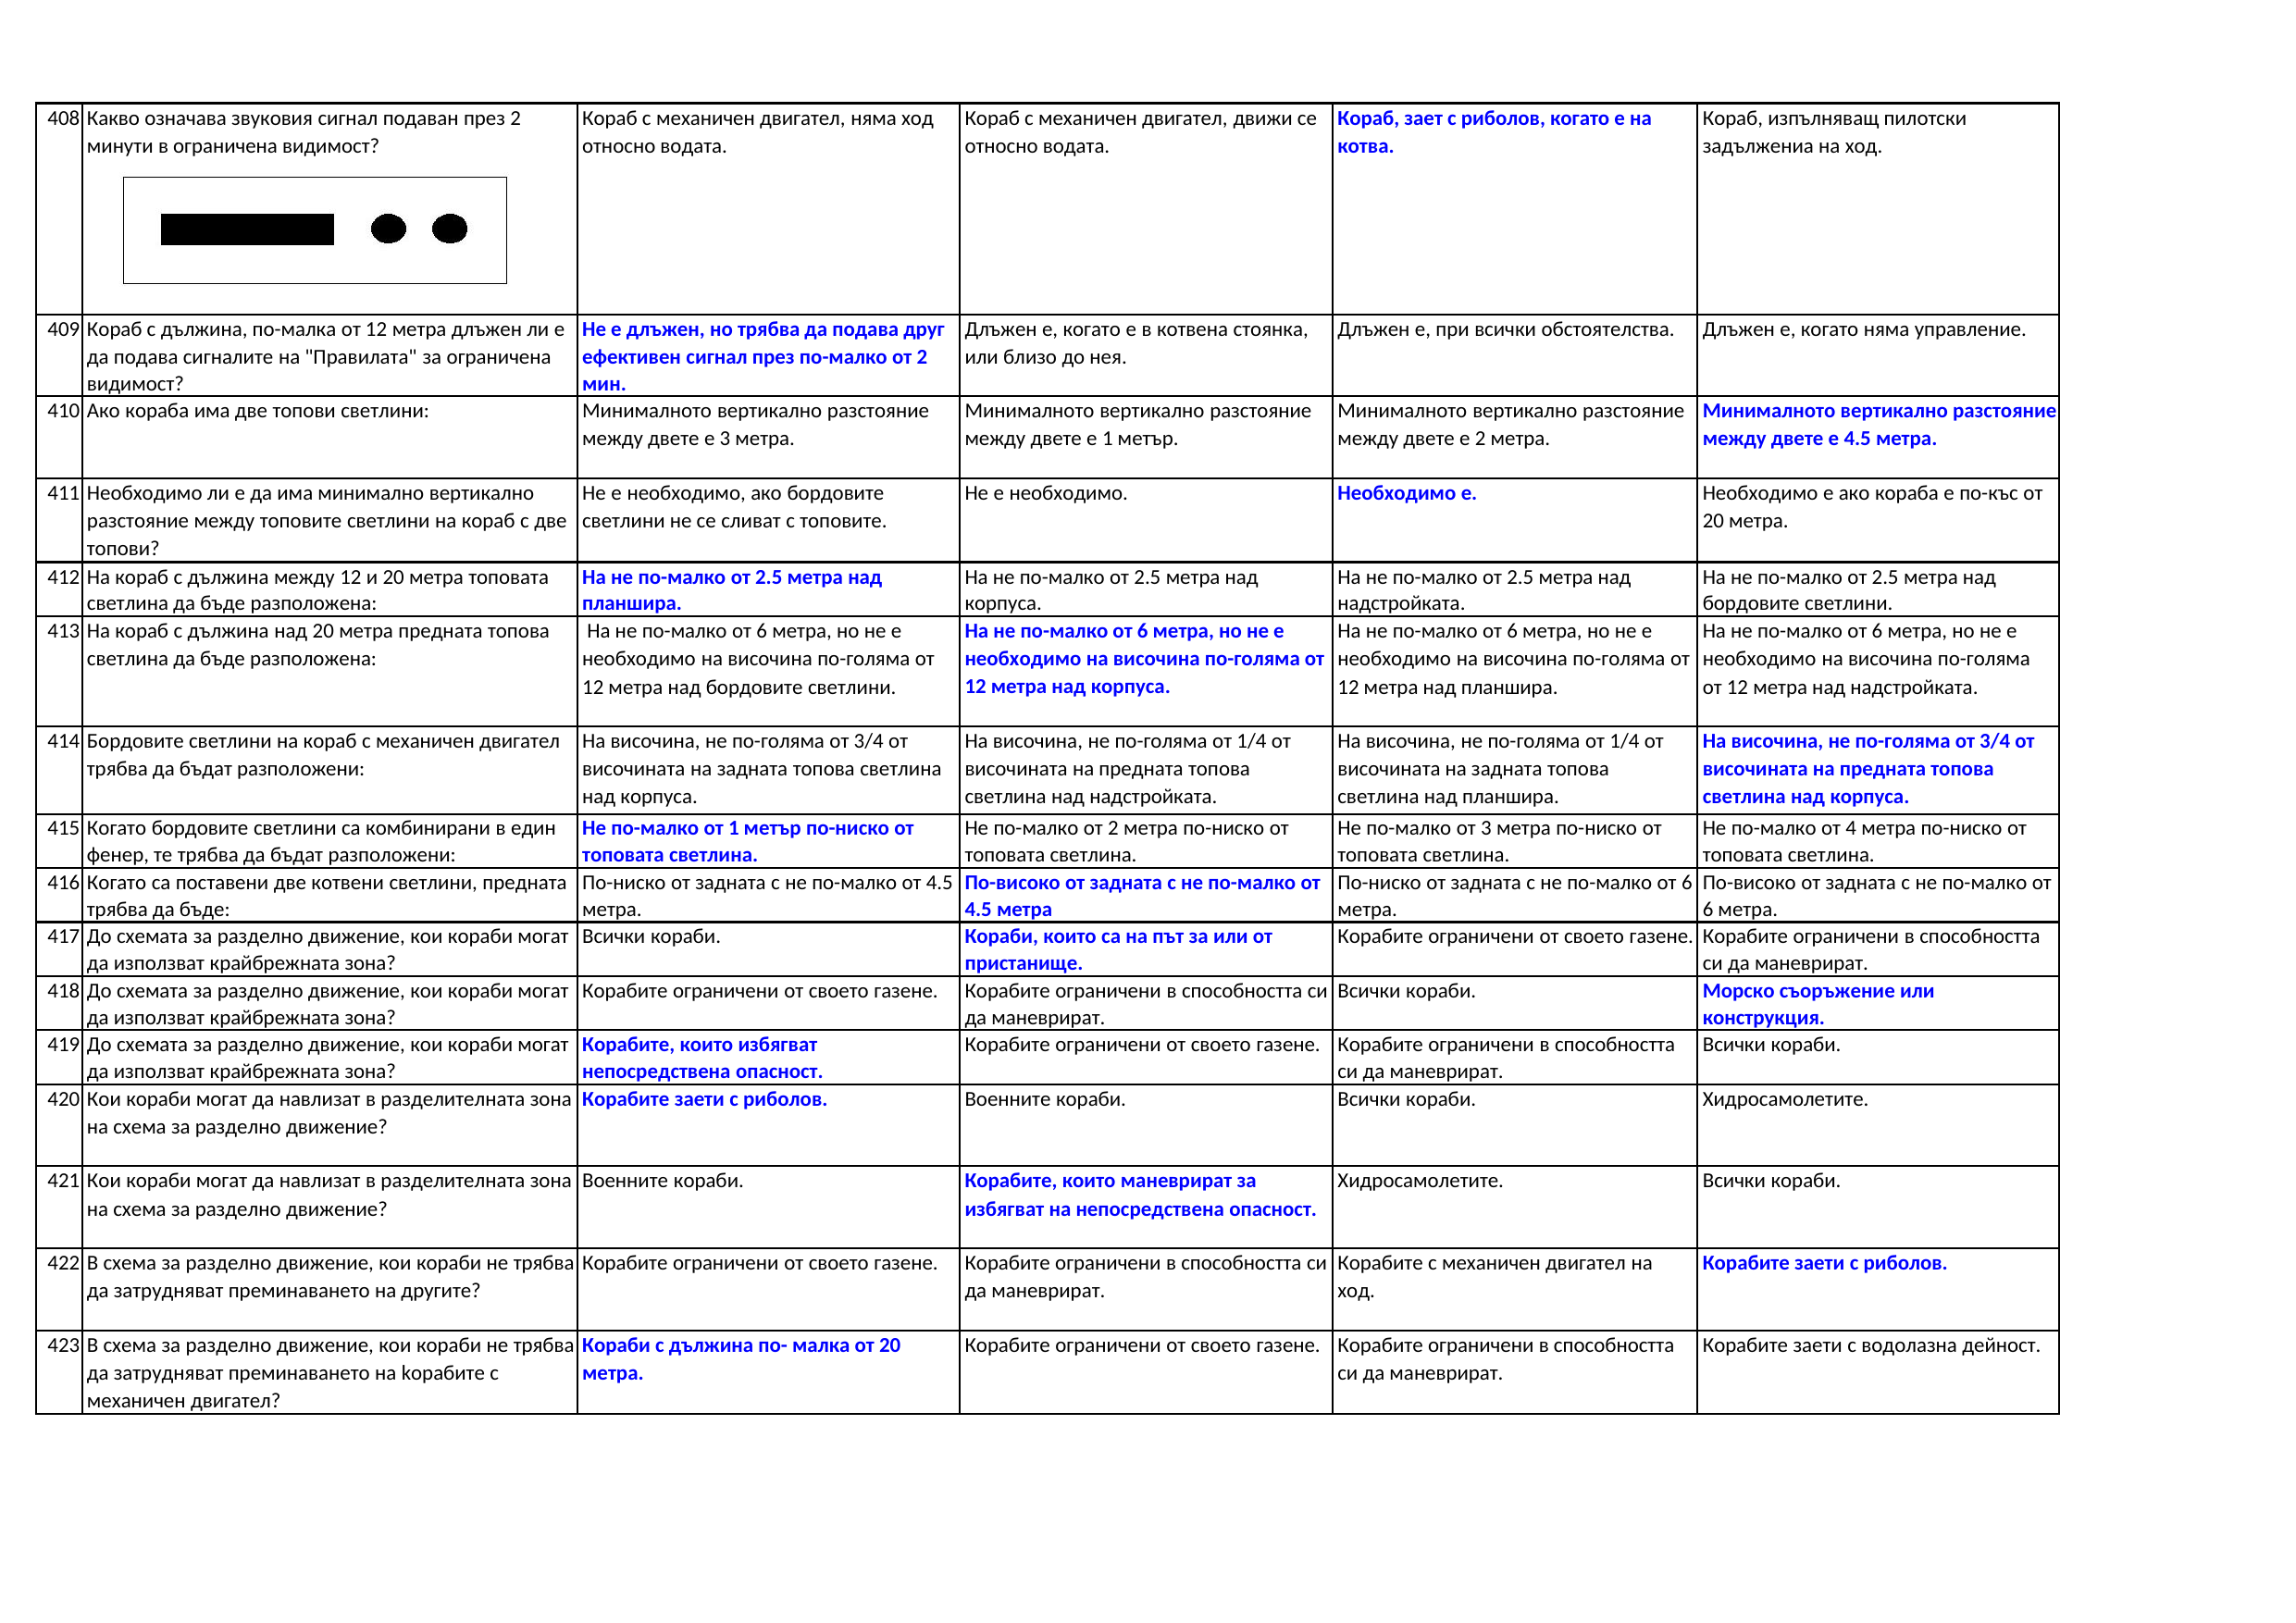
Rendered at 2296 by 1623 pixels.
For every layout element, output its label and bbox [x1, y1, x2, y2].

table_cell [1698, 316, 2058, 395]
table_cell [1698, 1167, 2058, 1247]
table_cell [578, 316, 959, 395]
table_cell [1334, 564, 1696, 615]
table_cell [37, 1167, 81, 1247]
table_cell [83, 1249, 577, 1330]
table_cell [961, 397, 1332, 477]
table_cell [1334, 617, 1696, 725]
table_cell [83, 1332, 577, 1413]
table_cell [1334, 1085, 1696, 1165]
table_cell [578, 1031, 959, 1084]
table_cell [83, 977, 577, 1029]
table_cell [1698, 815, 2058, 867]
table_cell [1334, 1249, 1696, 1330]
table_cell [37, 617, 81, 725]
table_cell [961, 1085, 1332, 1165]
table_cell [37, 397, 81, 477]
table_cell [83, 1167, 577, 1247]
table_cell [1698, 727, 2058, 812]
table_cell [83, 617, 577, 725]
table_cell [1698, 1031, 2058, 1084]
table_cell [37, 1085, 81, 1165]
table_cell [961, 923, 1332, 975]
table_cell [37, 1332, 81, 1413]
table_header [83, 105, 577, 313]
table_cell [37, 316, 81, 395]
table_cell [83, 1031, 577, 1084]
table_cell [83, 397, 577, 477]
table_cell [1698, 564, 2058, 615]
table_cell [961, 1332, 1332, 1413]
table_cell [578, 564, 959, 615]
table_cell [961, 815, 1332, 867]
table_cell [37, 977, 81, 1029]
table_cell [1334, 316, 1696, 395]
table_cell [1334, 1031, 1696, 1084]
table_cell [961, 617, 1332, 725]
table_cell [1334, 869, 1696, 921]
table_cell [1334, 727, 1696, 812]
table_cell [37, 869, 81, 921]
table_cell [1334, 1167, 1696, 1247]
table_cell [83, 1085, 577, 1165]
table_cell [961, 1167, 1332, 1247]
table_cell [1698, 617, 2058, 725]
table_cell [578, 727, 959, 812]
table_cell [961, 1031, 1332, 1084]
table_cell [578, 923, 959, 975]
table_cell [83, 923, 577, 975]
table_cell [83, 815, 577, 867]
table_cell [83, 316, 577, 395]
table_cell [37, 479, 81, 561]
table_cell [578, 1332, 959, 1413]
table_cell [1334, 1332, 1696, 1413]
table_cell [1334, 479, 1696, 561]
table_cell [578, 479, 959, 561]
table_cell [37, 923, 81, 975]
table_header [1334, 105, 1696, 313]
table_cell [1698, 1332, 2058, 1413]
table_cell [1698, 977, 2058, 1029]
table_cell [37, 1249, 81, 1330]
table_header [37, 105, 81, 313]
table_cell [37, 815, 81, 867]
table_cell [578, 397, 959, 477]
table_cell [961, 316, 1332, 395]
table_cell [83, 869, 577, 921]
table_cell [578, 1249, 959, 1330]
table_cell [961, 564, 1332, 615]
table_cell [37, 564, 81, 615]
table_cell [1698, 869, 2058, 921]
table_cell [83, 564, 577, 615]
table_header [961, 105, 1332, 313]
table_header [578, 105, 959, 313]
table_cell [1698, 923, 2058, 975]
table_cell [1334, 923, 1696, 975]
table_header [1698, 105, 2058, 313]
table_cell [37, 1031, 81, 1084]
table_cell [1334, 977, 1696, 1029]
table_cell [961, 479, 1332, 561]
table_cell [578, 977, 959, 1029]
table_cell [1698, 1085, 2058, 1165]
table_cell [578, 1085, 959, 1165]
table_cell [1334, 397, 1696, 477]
picture [118, 172, 510, 287]
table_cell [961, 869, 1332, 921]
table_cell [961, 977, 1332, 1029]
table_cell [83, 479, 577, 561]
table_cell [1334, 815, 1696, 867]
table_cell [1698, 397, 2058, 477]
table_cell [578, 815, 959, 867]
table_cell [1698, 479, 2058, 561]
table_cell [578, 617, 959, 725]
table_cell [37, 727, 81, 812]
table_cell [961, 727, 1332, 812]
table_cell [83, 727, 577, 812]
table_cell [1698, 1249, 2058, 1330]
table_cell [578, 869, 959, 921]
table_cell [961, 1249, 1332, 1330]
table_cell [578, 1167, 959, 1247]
